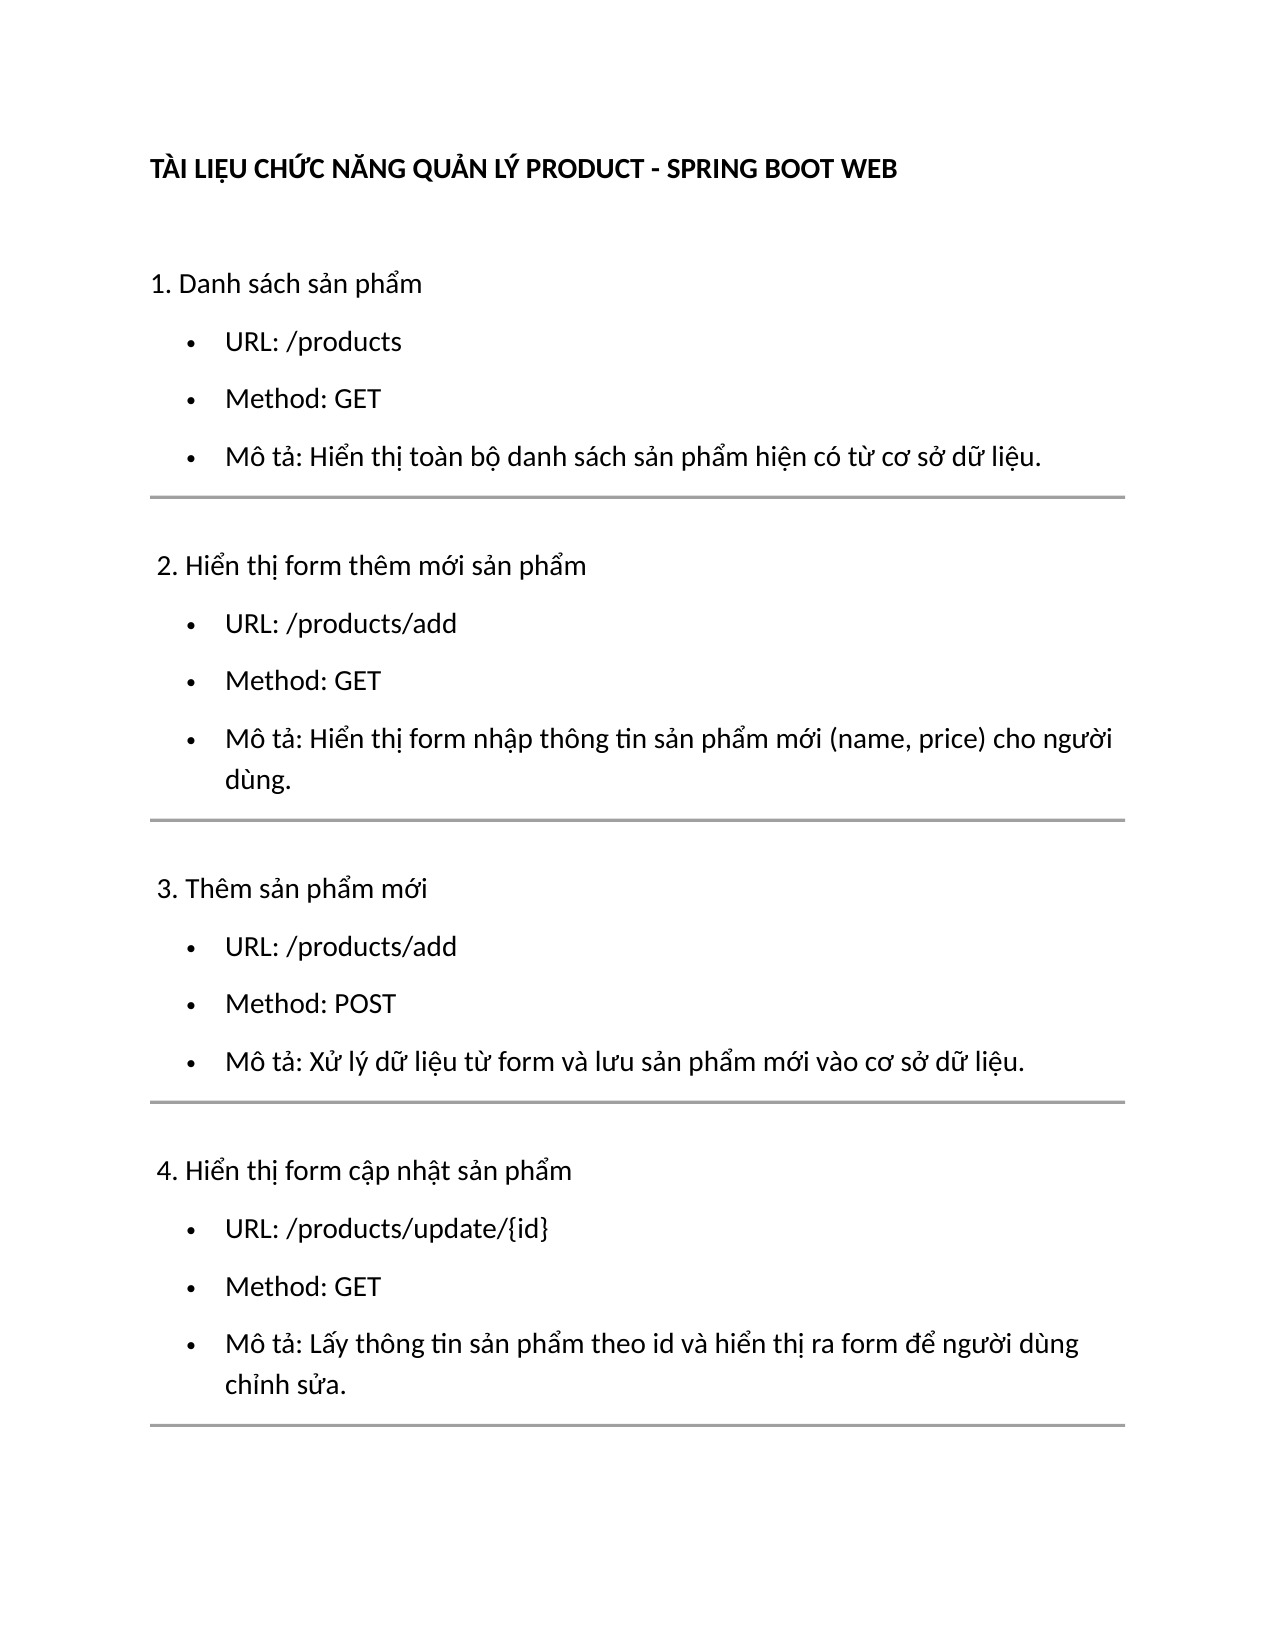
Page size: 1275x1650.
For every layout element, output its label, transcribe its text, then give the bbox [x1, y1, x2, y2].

list Method: GET [187, 380, 1125, 416]
list Mô tả: Hiển thị form nhập thông tin sản phẩm mới (name, price) cho người dùng. [187, 720, 1125, 797]
text 1. Danh sách sản phẩm [150, 265, 1125, 301]
text 4. Hiển thị form cập nhật sản phẩm [150, 1152, 1125, 1188]
text 3. Thêm sản phẩm mới [150, 870, 1125, 906]
list Mô tả: Xử lý dữ liệu từ form và lưu sản phẩm mới vào cơ sở dữ liệu. [187, 1043, 1125, 1079]
list URL: /products/add [187, 928, 1125, 963]
list URL: /products [187, 323, 1125, 358]
list Mô tả: Lấy thông tin sản phẩm theo id và hiển thị ra form để người dùng chỉnh sửa. [187, 1325, 1125, 1402]
list Mô tả: Hiển thị toàn bộ danh sách sản phẩm hiện có từ cơ sở dữ liệu. [187, 438, 1125, 474]
text TÀI LIỆU CHỨC NĂNG QUẢN LÝ PRODUCT - SPRING BOOT WEB [150, 150, 1125, 186]
text 2. Hiển thị form thêm mới sản phẩm [150, 547, 1125, 583]
list Method: GET [187, 662, 1125, 698]
list Method: GET [187, 1268, 1125, 1303]
list URL: /products/add [187, 605, 1125, 641]
list URL: /products/update/{id} [187, 1210, 1125, 1246]
list Method: POST [187, 986, 1125, 1021]
